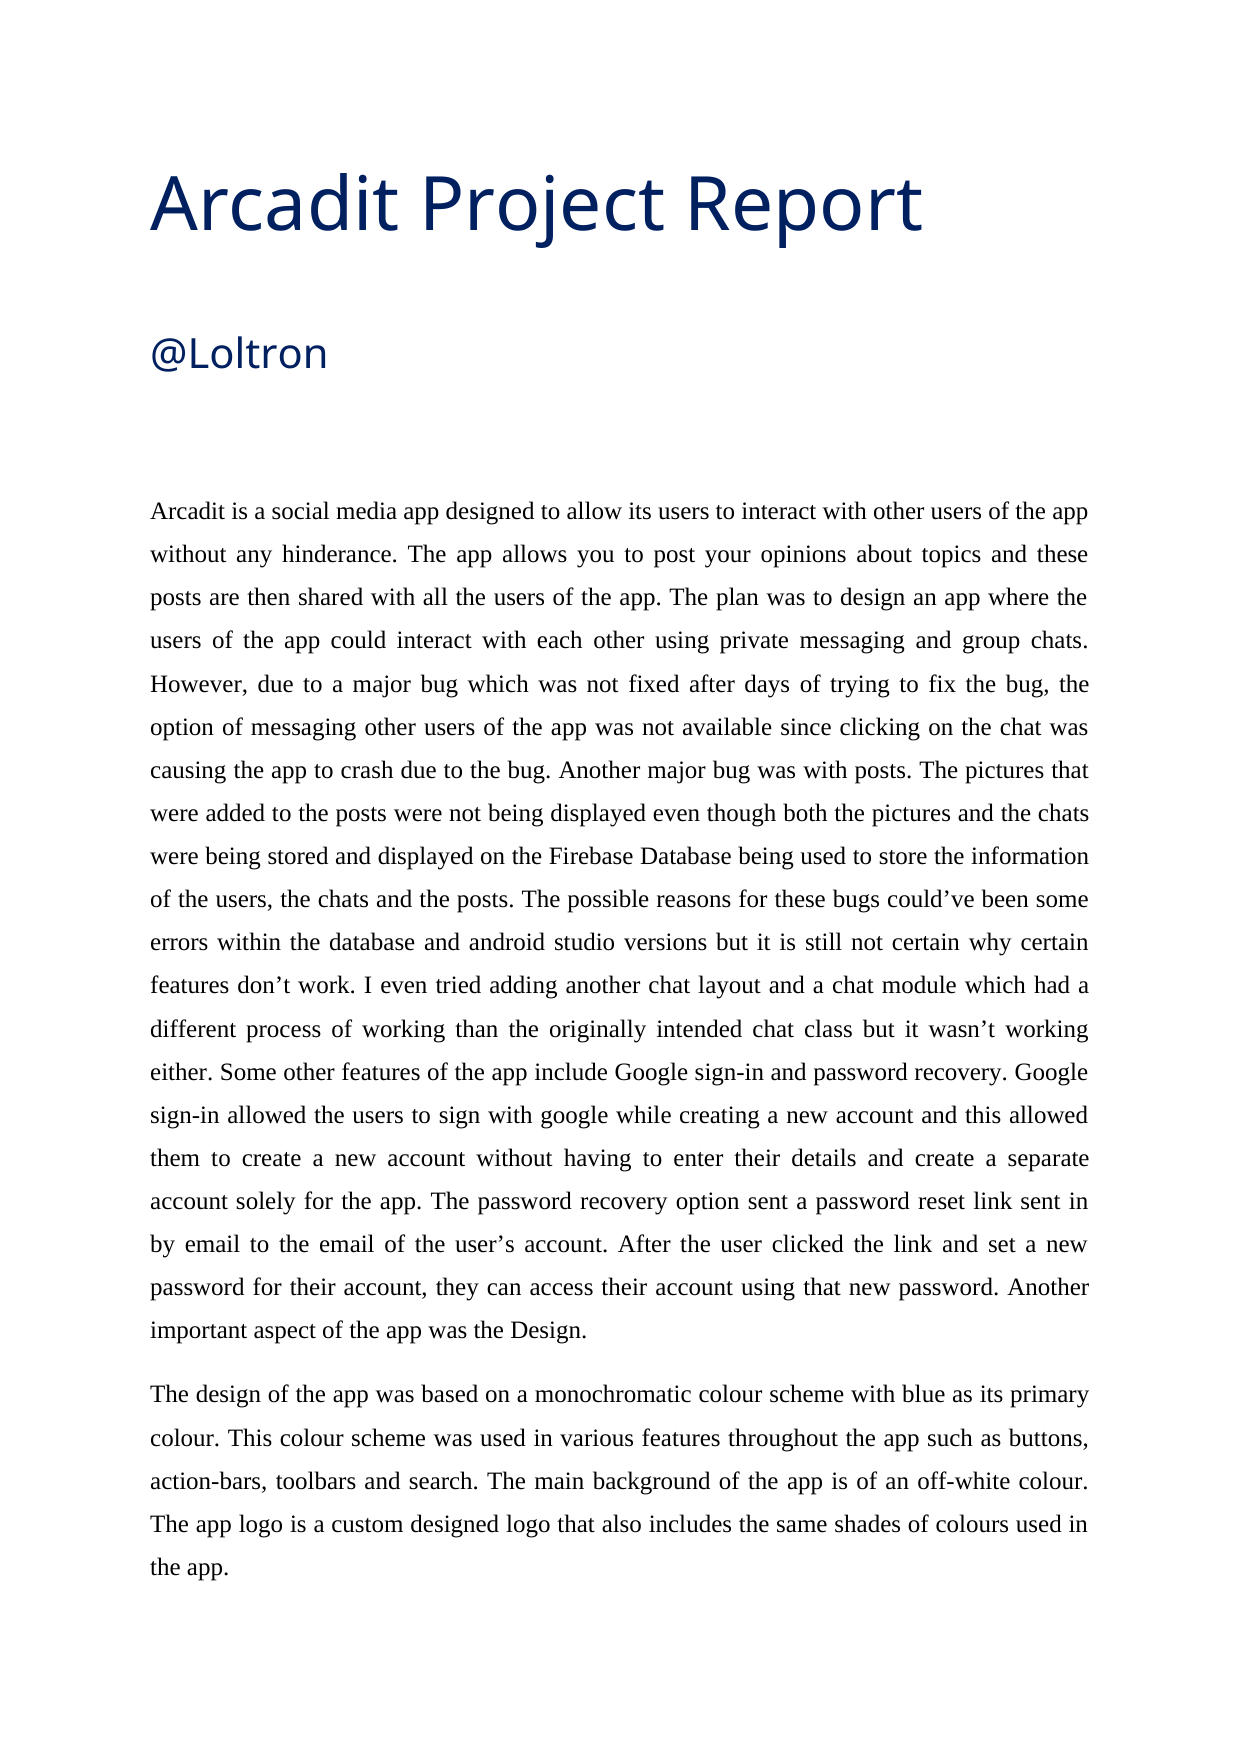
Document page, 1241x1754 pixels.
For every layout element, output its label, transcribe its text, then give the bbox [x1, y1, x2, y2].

text Arcadit is a social media app designed to allow its users to interact with other users of the app without any hinderance. The app allows you to post your opinions about topics and these posts are then shared with all the users of the app. The plan was to design an app where the users of the app could interact with each other using private messaging and group chats. However, due to a major bug which was not fixed after days of trying to fix the bug, the option of messaging other users of the app was not available since clicking on the chat was causing the app to crash due to the bug. Another major bug was with posts. The pictures that were added to the posts were not being displayed even though both the pictures and the chats were being stored and displayed on the Firebase Database being used to store the information of the users, the chats and the posts. The possible reasons for these bugs could’ve been some errors within the database and android studio versions but it is still not certain why certain features don’t work. I even tried adding another chat layout and a chat module which had a different process of working than the originally intended chat class but it wasn’t working either. Some other features of the app include Google sign-in and password recovery. Google sign-in allowed the users to sign with google while creating a new account and this allowed them to create a new account without having to enter their details and create a separate account solely for the app. The password recovery option sent a password reset link sent in by email to the email of the user’s account. After the user clicked the link and set a new password for their account, they can access their account using that new password. Another important aspect of the app was the Design. [150, 496, 1090, 1344]
text @Loltron [150, 324, 1090, 381]
text The design of the app was based on a monochromatic colour scheme with blue as its primary colour. This colour scheme was used in various features throughout the app such as buttons, action-bars, toolbars and search. The main background of the app is of an off-white colour. The app logo is a custom designed logo that also includes the same shades of colours used in the app. [150, 1379, 1090, 1581]
text Arcadit Project Report [150, 150, 1090, 252]
